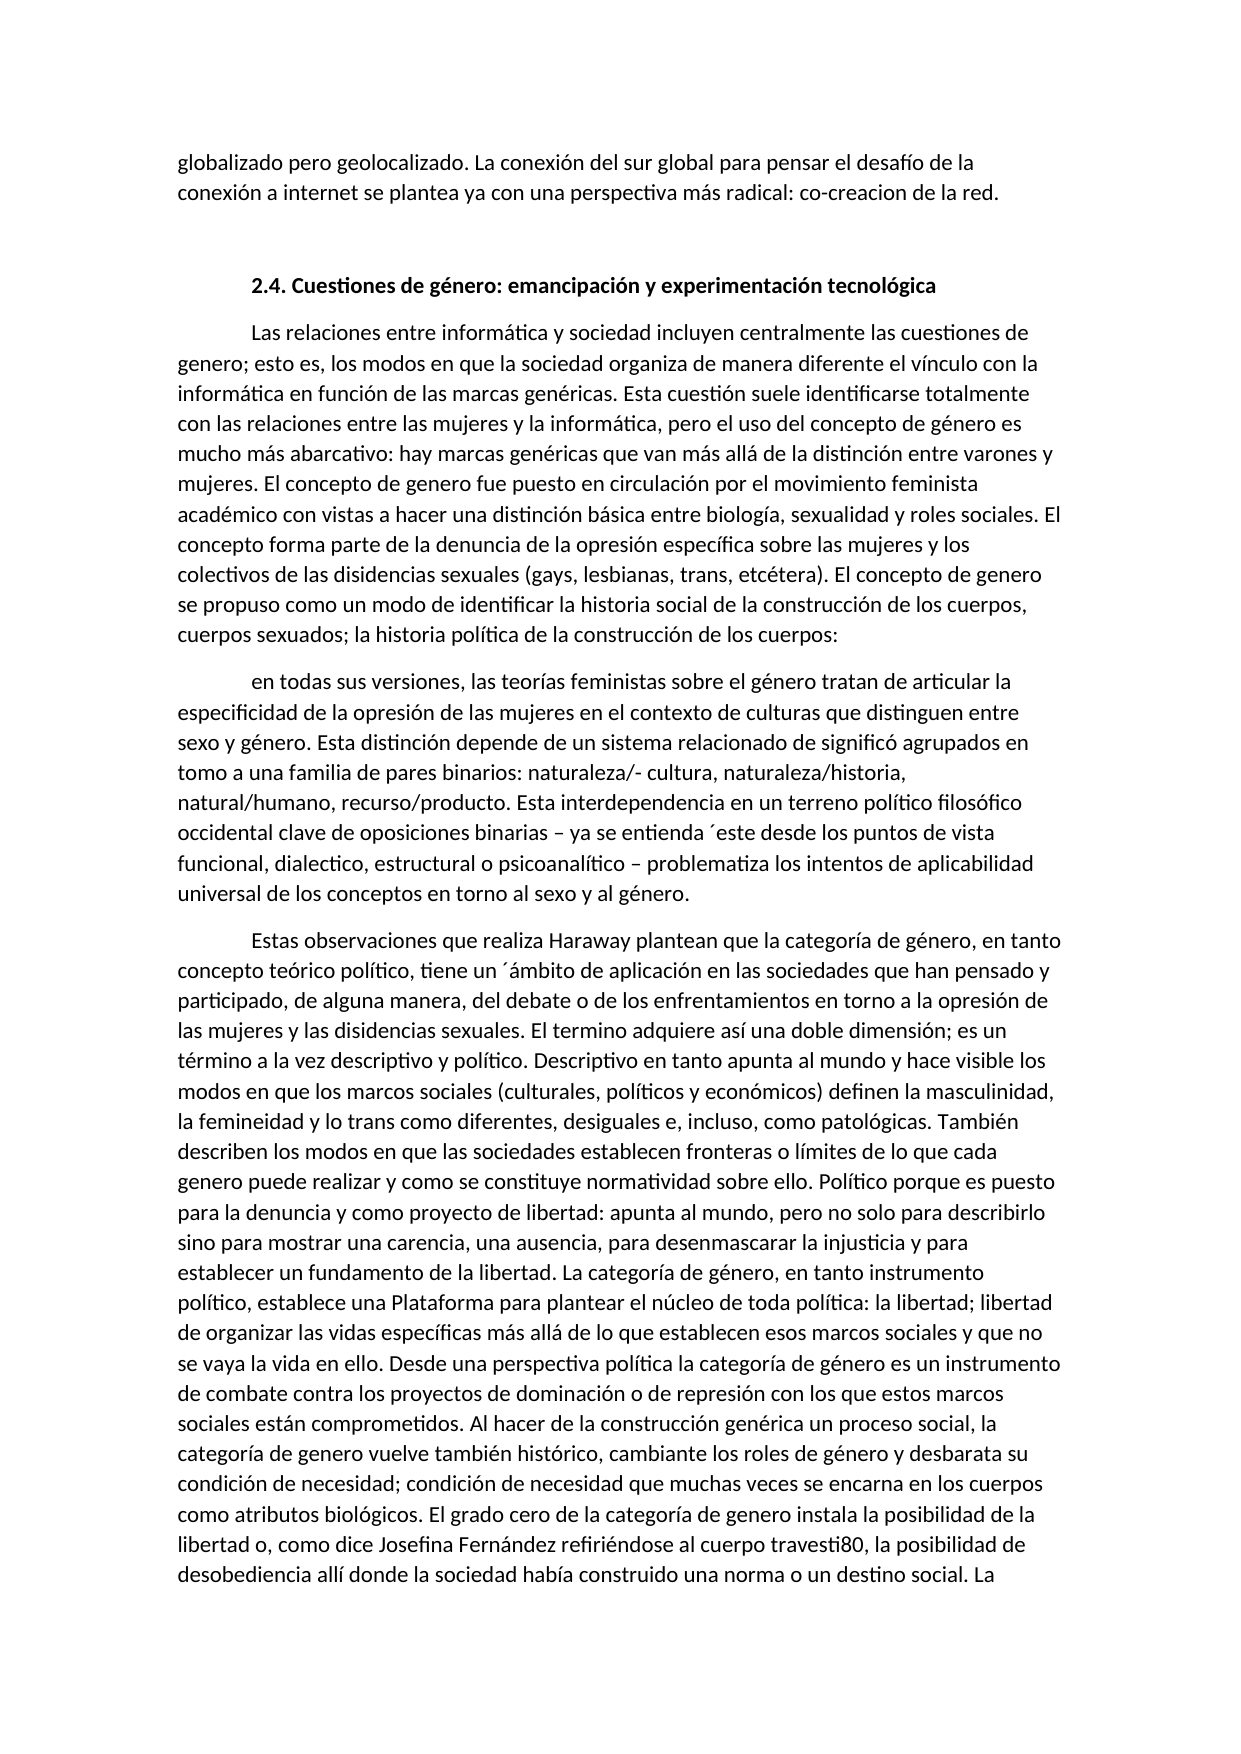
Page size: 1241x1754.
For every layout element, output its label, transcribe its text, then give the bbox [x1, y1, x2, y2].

text Las relaciones entre informática y sociedad incluyen centralmente las cuestiones de genero; esto es, los modos en que la sociedad organiza de manera diferente el vínculo con la informática en función de las marcas genéricas. Esta cuestión suele identificarse totalmente con las relaciones entre las mujeres y la informática, pero el uso del concepto de género es mucho más abarcativo: hay marcas genéricas que van más allá de la distinción entre varones y mujeres. El concepto de genero fue puesto en circulación por el movimiento feminista académico con vistas a hacer una distinción básica entre biología, sexualidad y roles sociales. El concepto forma parte de la denuncia de la opresión específica sobre las mujeres y los colectivos de las disidencias sexuales (gays, lesbianas, trans, etcétera). El concepto de genero se propuso como un modo de identificar la historia social de la construcción de los cuerpos, cuerpos sexuados; la historia política de la construcción de los cuerpos: [177, 318, 1063, 648]
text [177, 926, 1063, 1588]
text 2.4. Cuestiones de género: emancipación y experimentación tecnológica [177, 272, 1063, 299]
text en todas sus versiones, las teorías feministas sobre el género tratan de articular la especificidad de la opresión de las mujeres en el contexto de culturas que distinguen entre sexo y género. Esta distinción depende de un sistema relacionado de significó agrupados en tomo a una familia de pares binarios: naturaleza/- cultura, naturaleza/historia, natural/humano, recurso/producto. Esta interdependencia en un terreno político filosófico occidental clave de oposiciones binarias – ya se entienda ´este desde los puntos de vista funcional, dialectico, estructural o psicoanalítico – problematiza los intentos de aplicabilidad universal de los conceptos en torno al sexo y al género. [177, 667, 1063, 907]
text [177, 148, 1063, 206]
